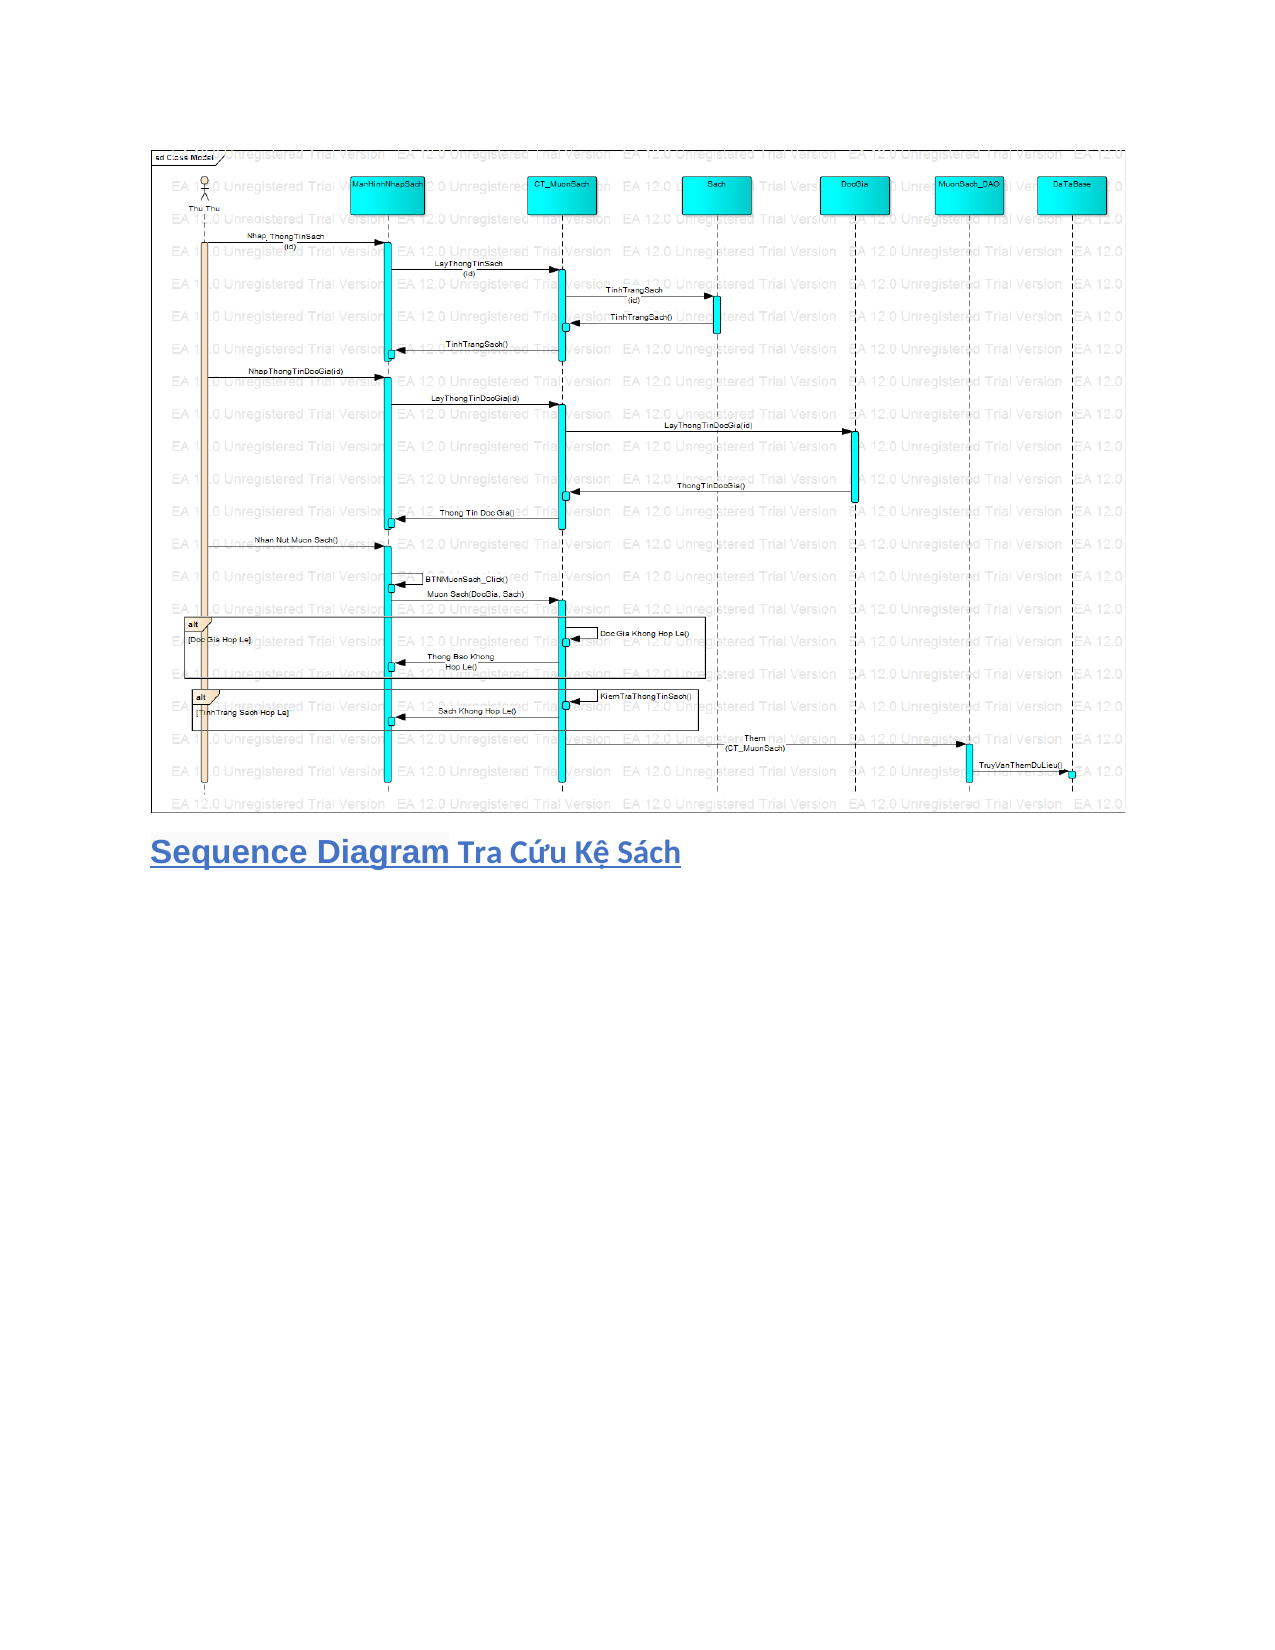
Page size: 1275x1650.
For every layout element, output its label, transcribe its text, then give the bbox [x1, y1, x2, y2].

text Sequence Diagram Tra Cứu Kệ Sách [150, 831, 1125, 872]
picture [150, 150, 1125, 813]
